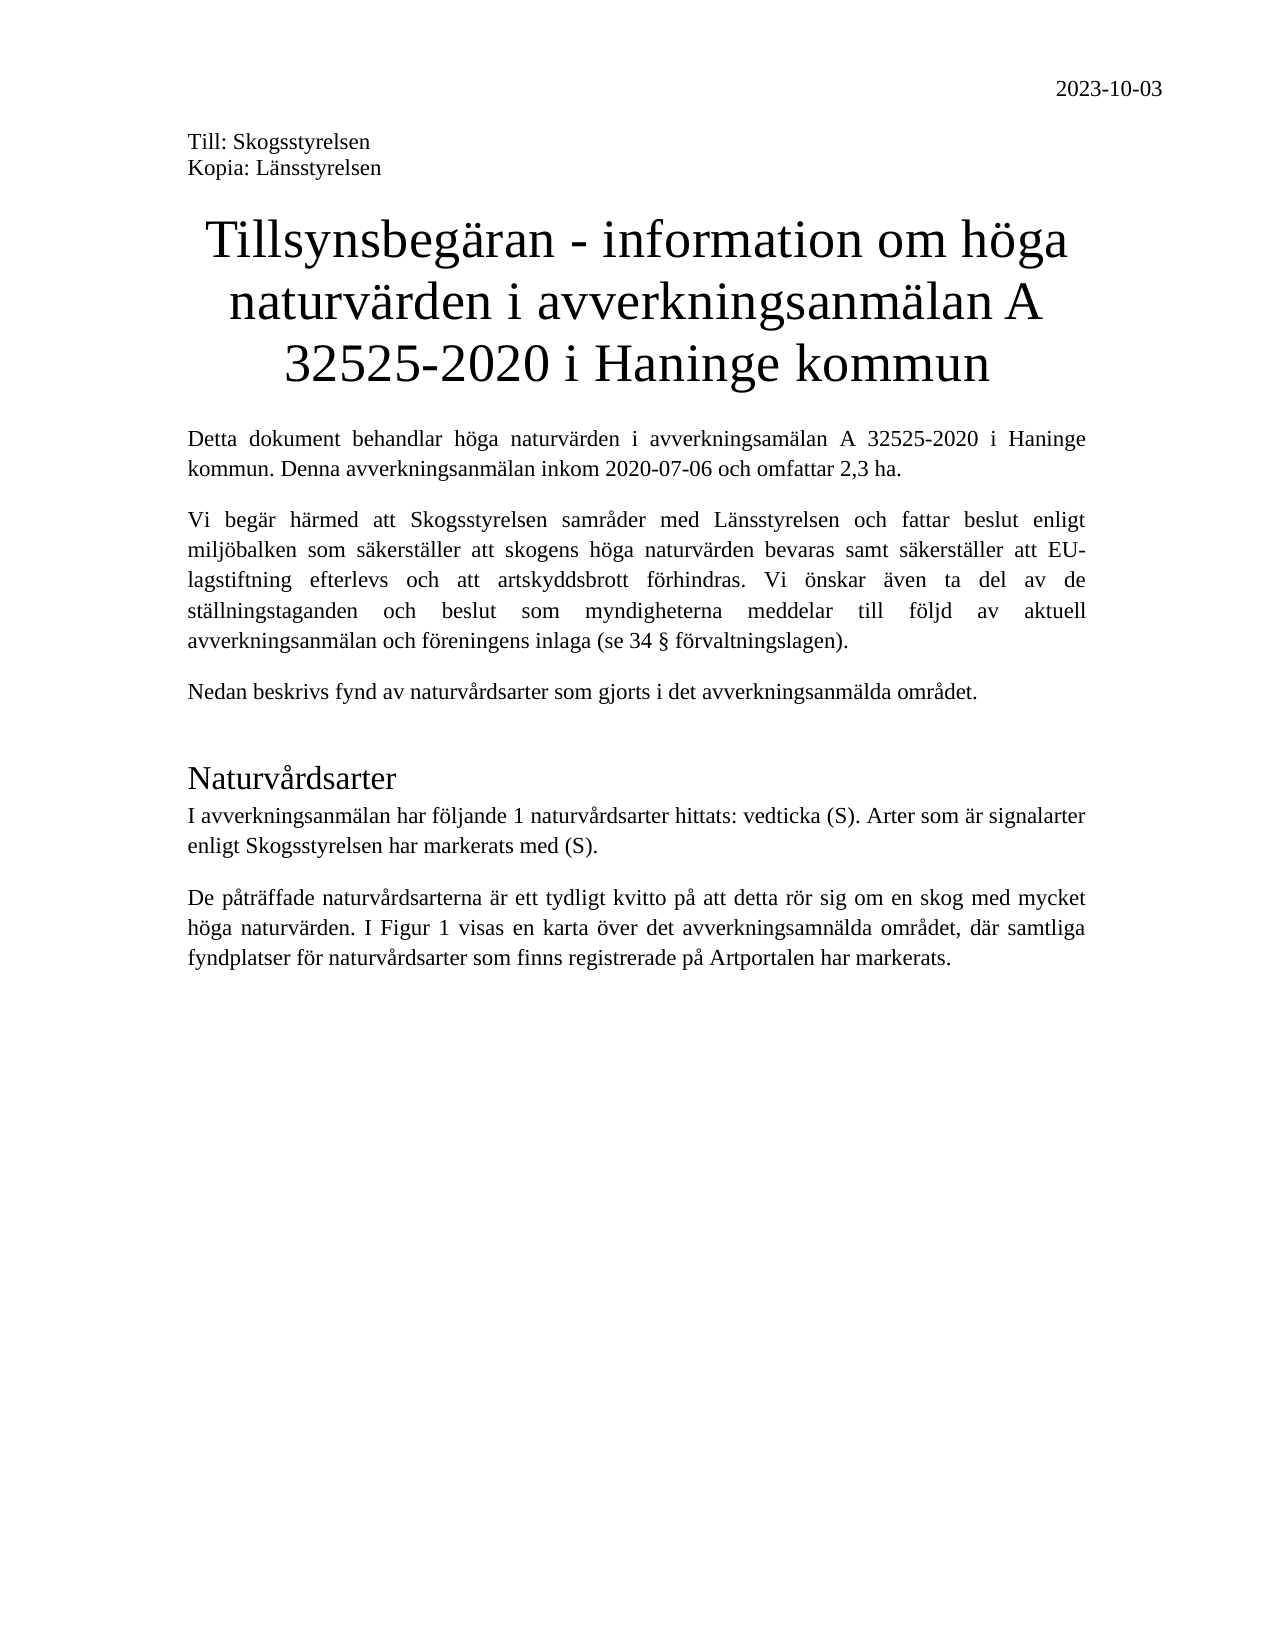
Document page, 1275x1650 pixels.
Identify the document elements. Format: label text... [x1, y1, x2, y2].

text Nedan beskrivs fynd av naturvårdsarter som gjorts i det avverkningsanmälda området. [187, 678, 1087, 704]
text De påträffade naturvårdsarterna är ett tydligt kvitto på att detta rör sig om en skog med mycket höga naturvärden. I Figur 1 visas en karta över det avverkningsamnälda området, där samtliga fyndplatser för naturvårdsarter som finns registrerade på Artportalen har markerats. [187, 883, 1087, 970]
text Detta dokument behandlar höga naturvärden i avverkningsamälan A 32525-2020 i Haninge kommun. Denna avverkningsanmälan inkom 2020-07-06 och omfattar 2,3 ha. [187, 425, 1087, 481]
text Vi begär härmed att Skogsstyrelsen samråder med Länsstyrelsen och fattar beslut enligt miljöbalken som säkerställer att skogens höga naturvärden bevaras samt säkerställer att EU-lagstiftning efterlevs och att artskyddsbrott förhindras. Vi önskar även ta del av de ställningstaganden och beslut som myndigheterna meddelar till följd av aktuell avverkningsanmälan och föreningens inlaga (se 34 § förvaltningslagen). [187, 506, 1087, 653]
title Tillsynsbegäran - information om höga naturvärden i avverkningsanmälan A 32525-2020 i Haninge kommun [187, 207, 1087, 394]
text I avverkningsanmälan har följande 1 naturvårdsarter hittats: vedticka (S). Arter som är signalarter enligt Skogsstyrelsen har markerats med (S). [187, 802, 1087, 859]
subtitle Naturvårdsarter [187, 758, 1087, 797]
